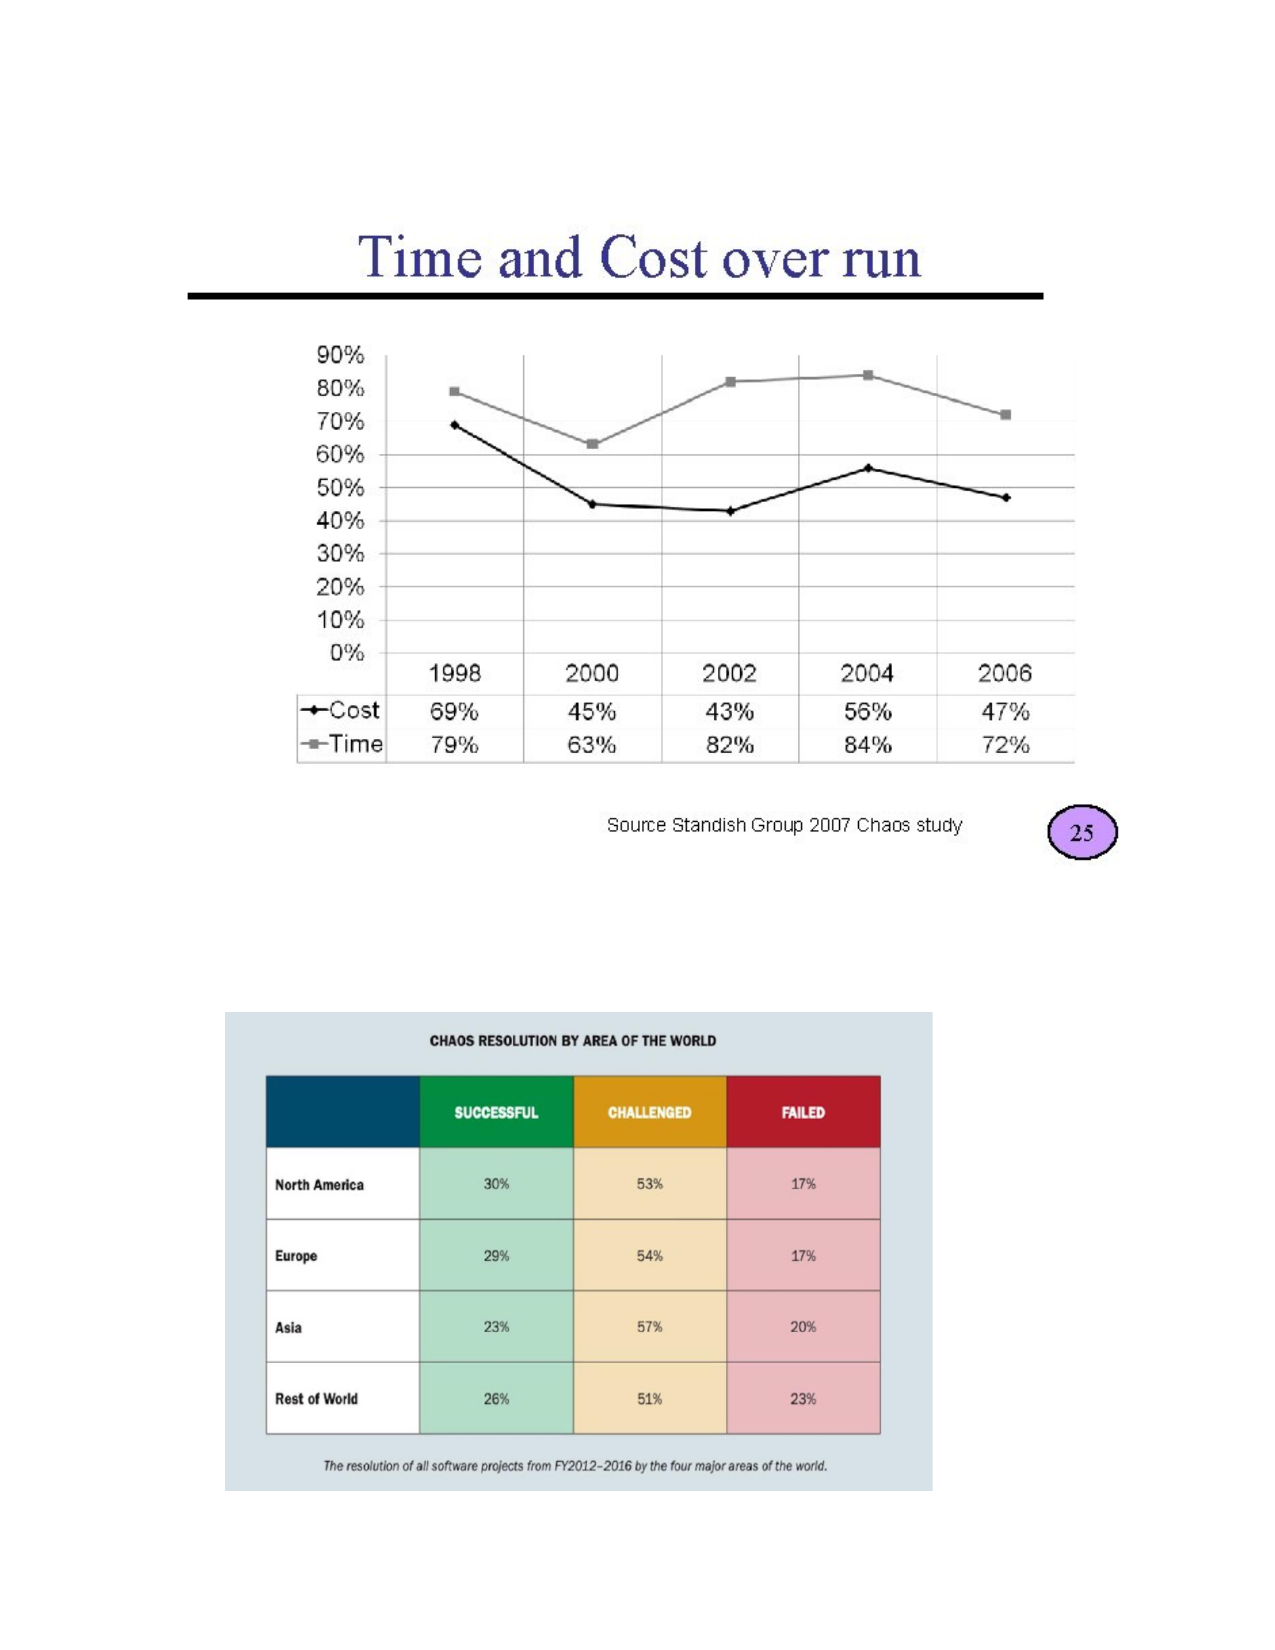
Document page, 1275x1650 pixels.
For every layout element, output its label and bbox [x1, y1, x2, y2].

picture [187, 150, 1163, 882]
picture [225, 1012, 933, 1491]
